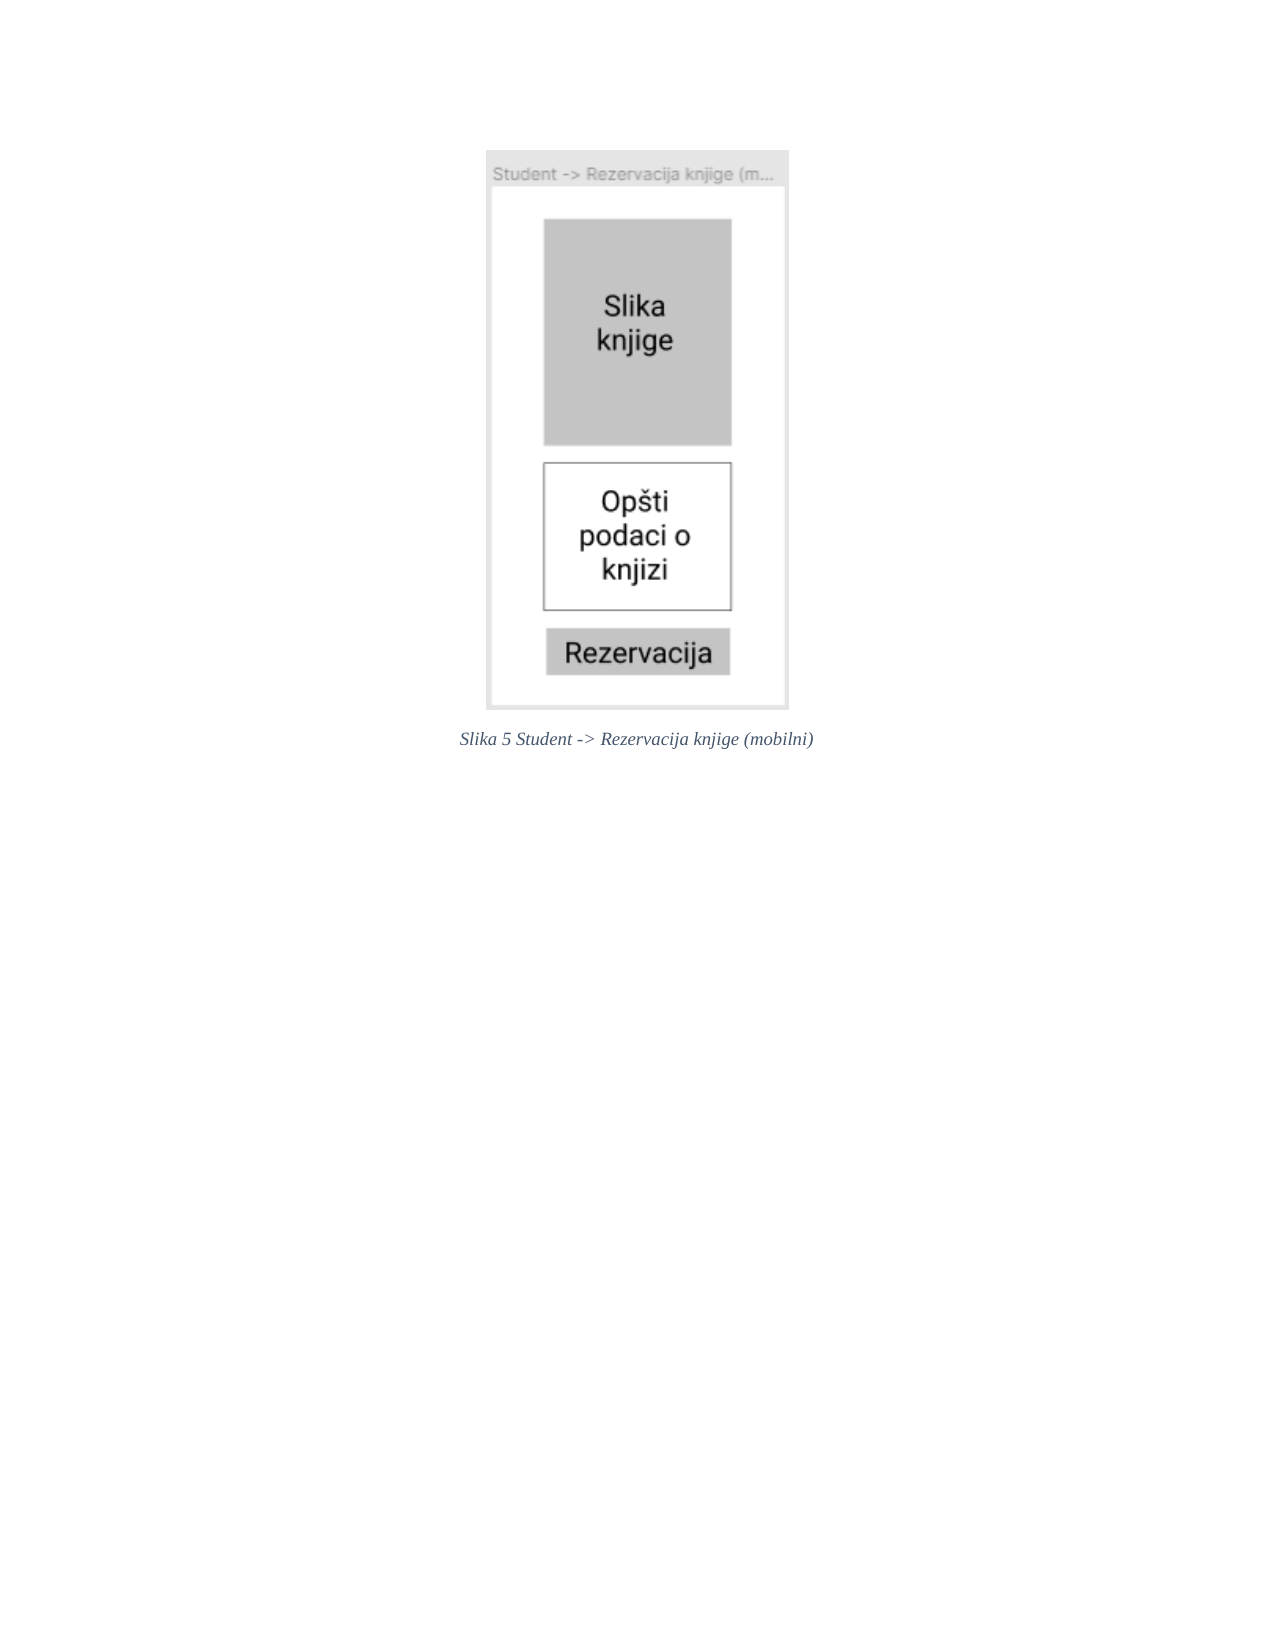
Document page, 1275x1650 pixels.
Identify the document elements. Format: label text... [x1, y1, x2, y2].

picture [486, 150, 789, 710]
